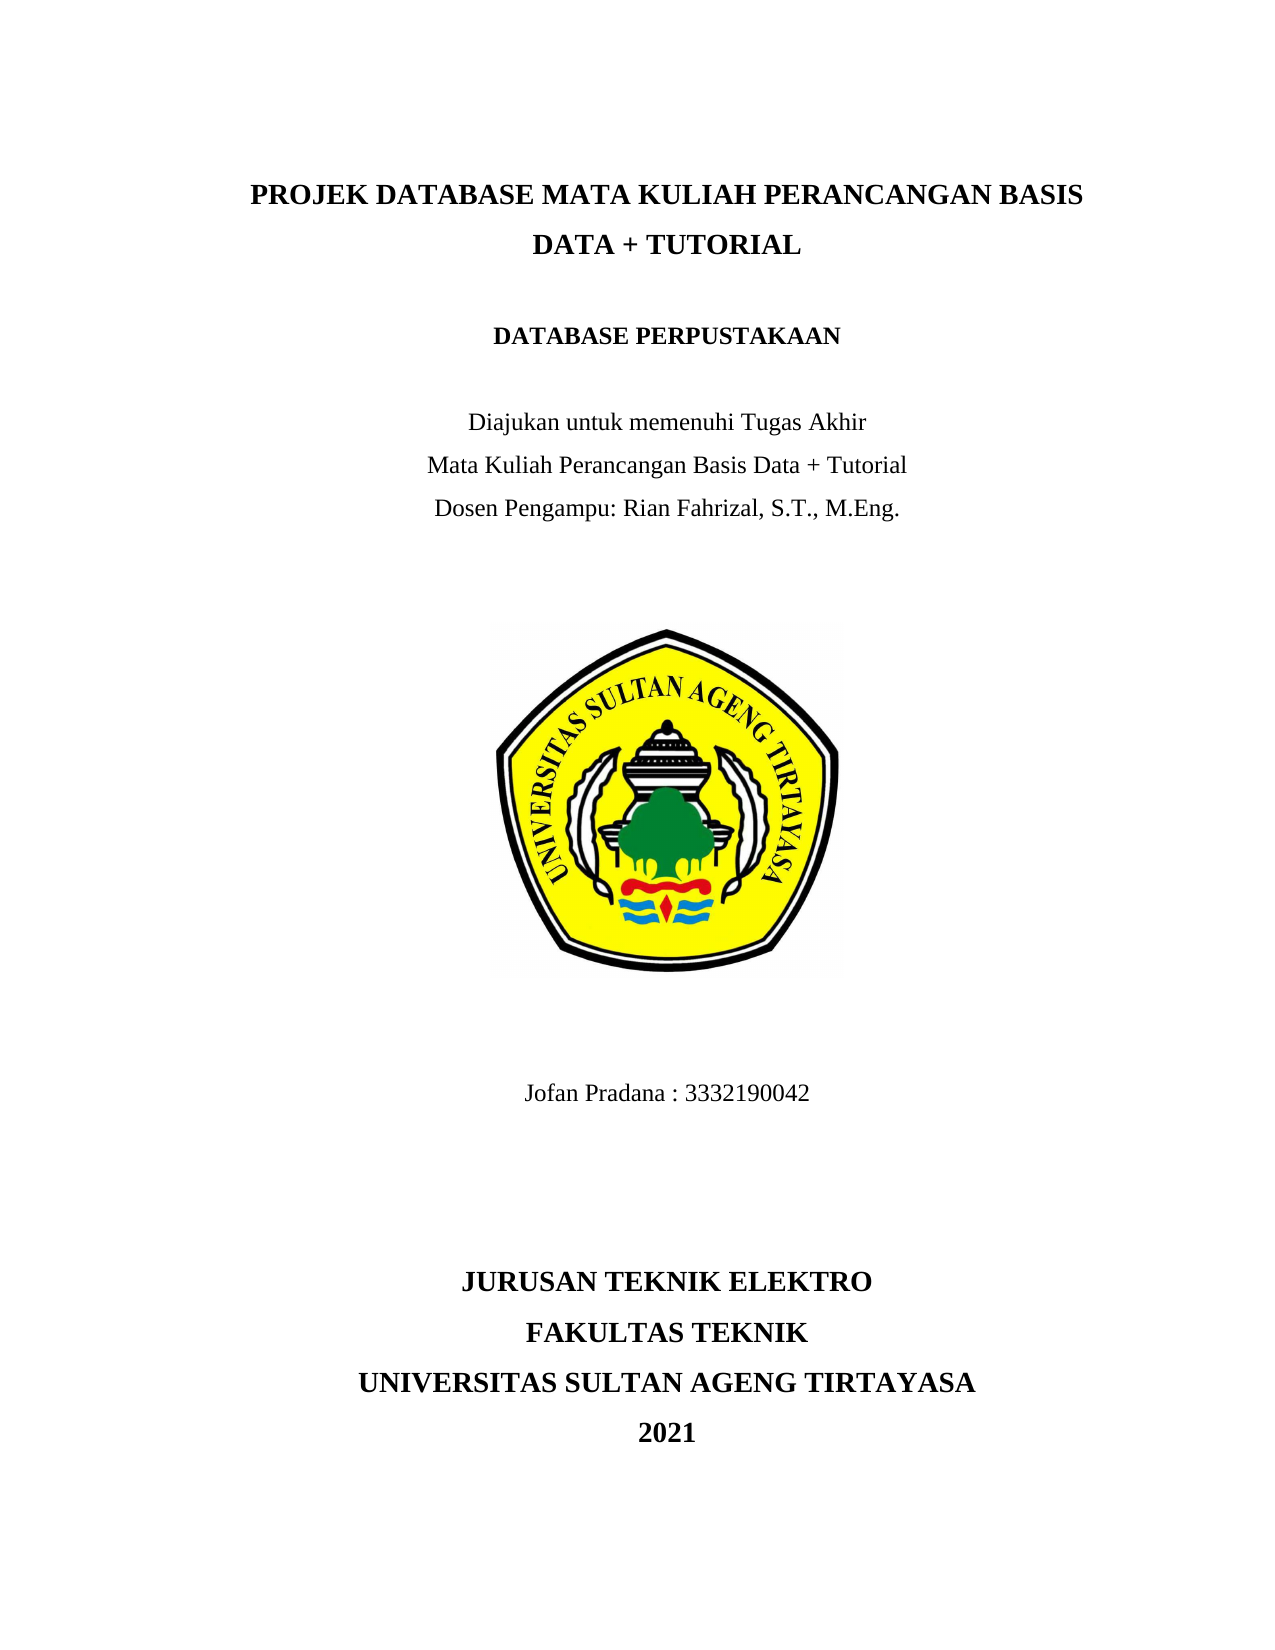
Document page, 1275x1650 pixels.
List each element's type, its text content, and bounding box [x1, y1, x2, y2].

text Dosen Pengampu: Rian Fahrizal, S.T., M.Eng. [236, 493, 1098, 522]
text DATABASE PERPUSTAKAAN [236, 321, 1098, 350]
text 2021 [236, 1415, 1098, 1449]
text UNIVERSITAS SULTAN AGENG TIRTAYASA [236, 1365, 1098, 1399]
text JURUSAN TEKNIK ELEKTRO [236, 1264, 1098, 1298]
text Diajukan untuk memenuhi Tugas Akhir [236, 407, 1098, 436]
text PROJEK DATABASE MATA KULIAH PERANCANGAN BASIS DATA + TUTORIAL [236, 177, 1098, 261]
picture [489, 622, 845, 978]
text Jofan Pradana : 3332190042 [236, 1078, 1098, 1106]
text FAKULTAS TEKNIK [236, 1315, 1098, 1348]
text Mata Kuliah Perancangan Basis Data + Tutorial [236, 450, 1098, 479]
